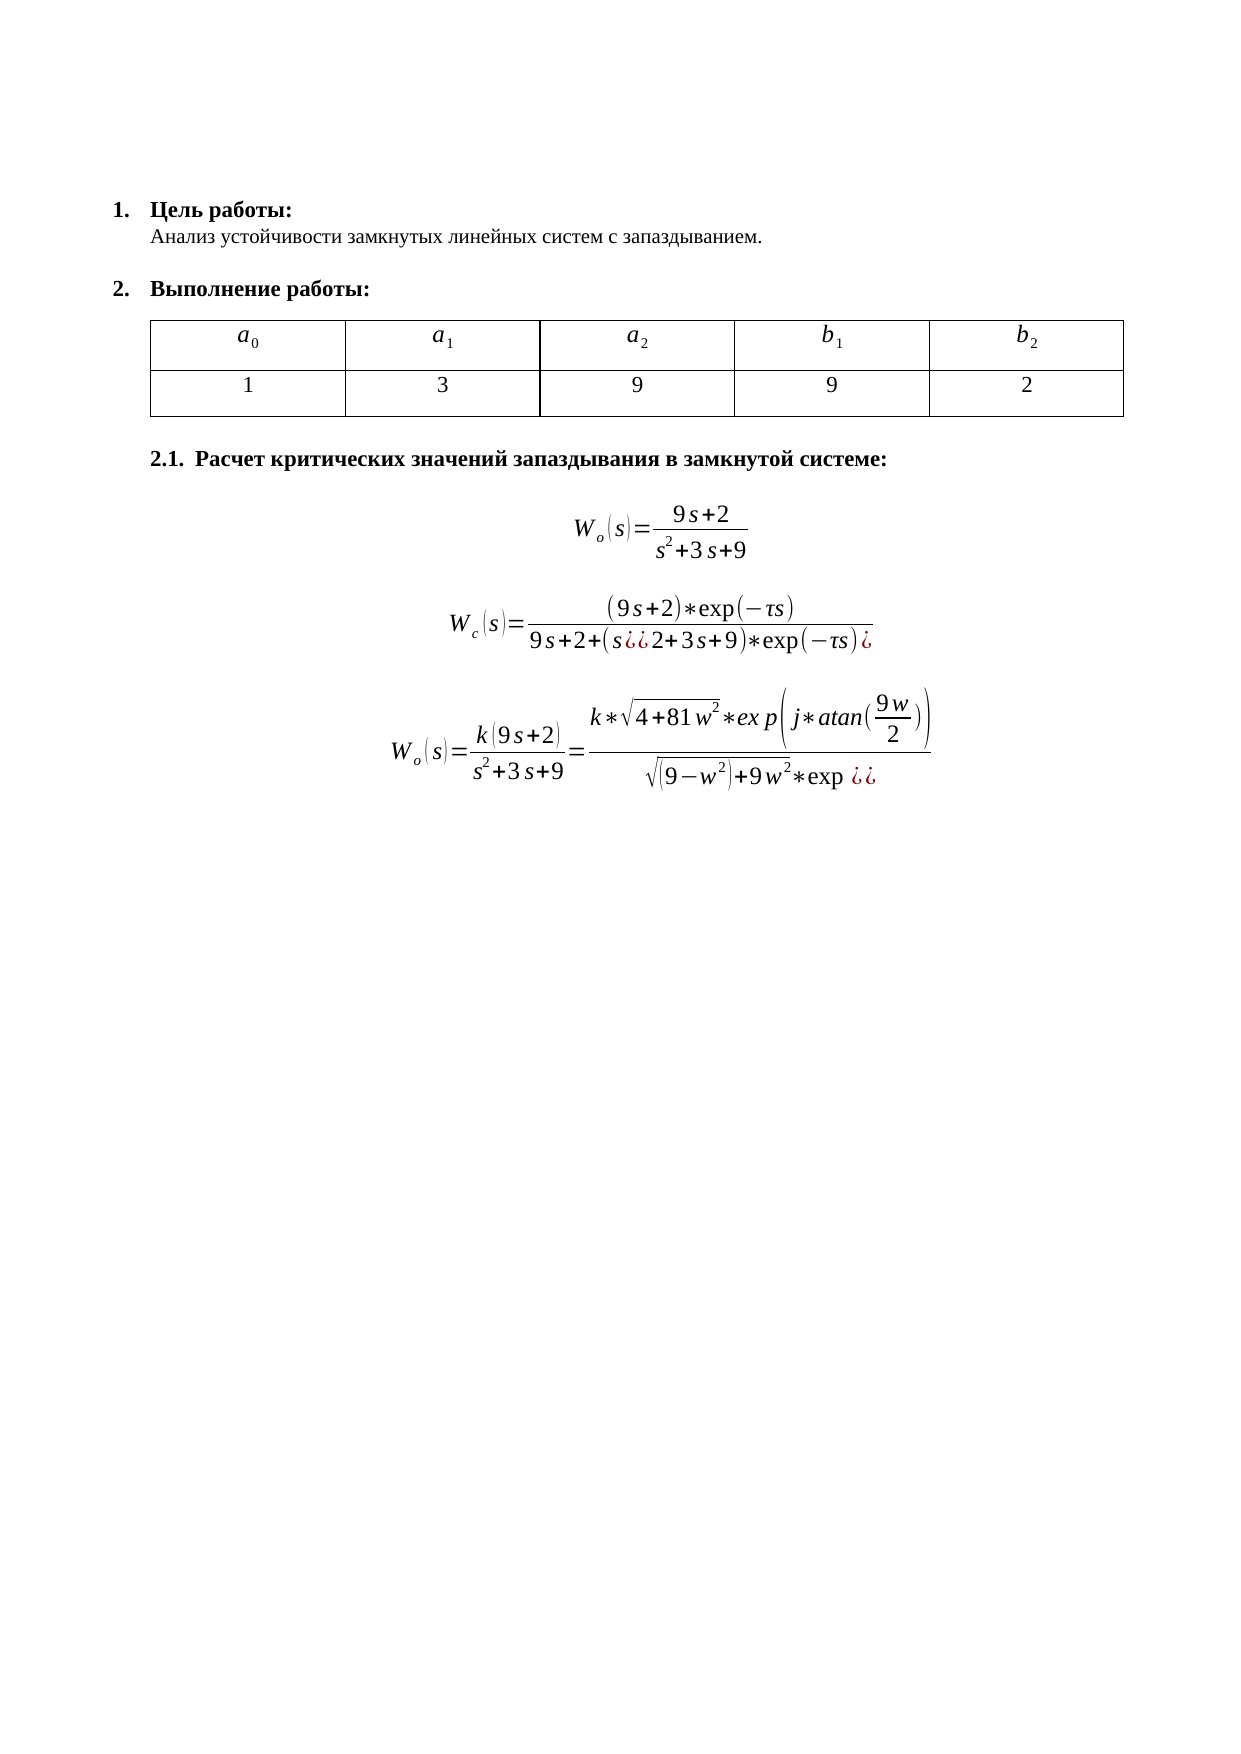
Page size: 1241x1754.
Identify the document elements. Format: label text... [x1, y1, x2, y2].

table_header [151, 321, 345, 370]
list Расчет критических значений запаздывания в замкнутой системе: [150, 445, 1128, 471]
list Цель работы: [112, 196, 1128, 223]
table_cell 2 [930, 371, 1123, 416]
table_cell 9 [541, 371, 734, 416]
list Анализ устойчивости замкнутых линейных систем с запаздыванием. [150, 224, 1128, 248]
table_header [346, 321, 539, 370]
table_header [735, 321, 929, 370]
table_cell 3 [346, 371, 539, 416]
table_header [930, 321, 1123, 370]
table_cell 1 [151, 371, 345, 416]
table_cell 9 [735, 371, 929, 416]
table_header [541, 321, 734, 370]
list Выполнение работы: [112, 275, 1128, 301]
